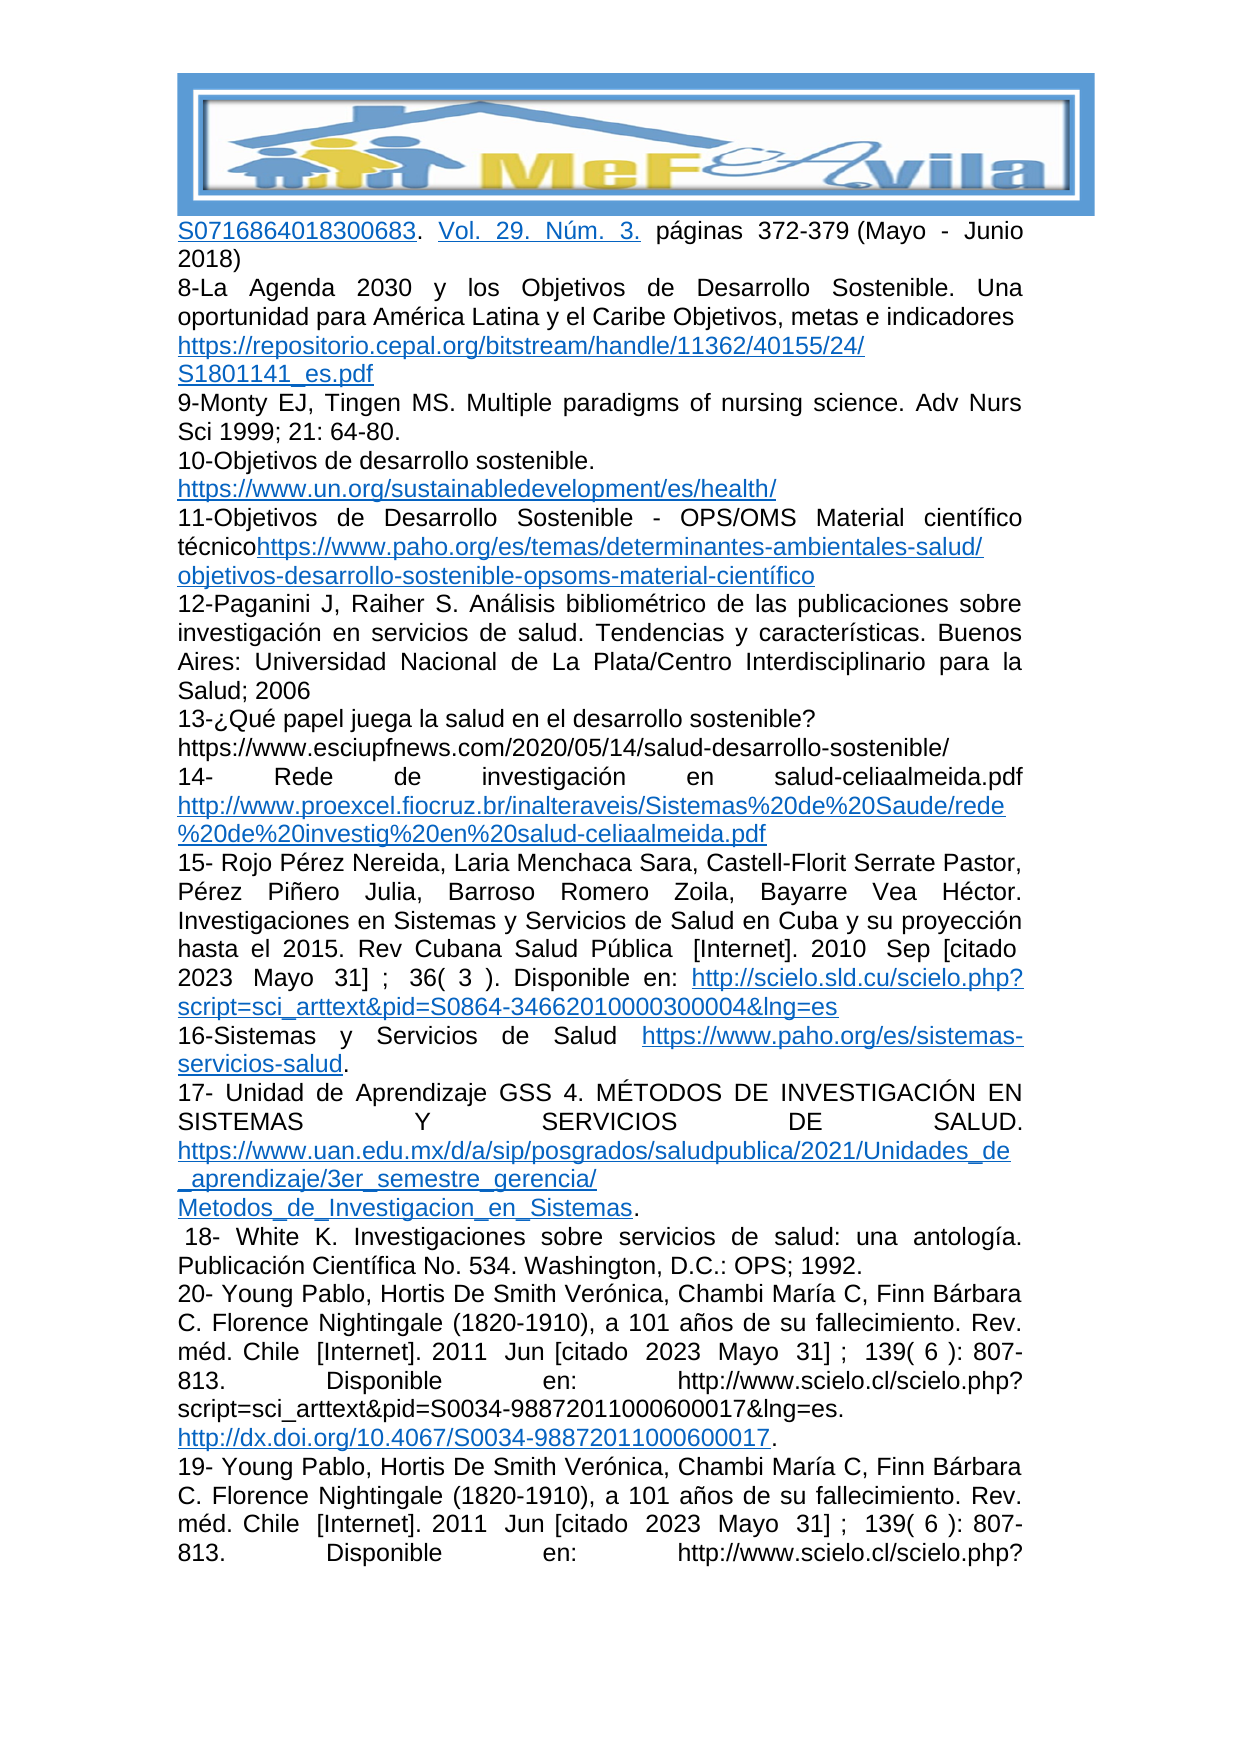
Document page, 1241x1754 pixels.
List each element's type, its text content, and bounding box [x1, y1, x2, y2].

text 14- Rede de investigación en salud-celiaalmeida.pdf http://www.proexcel.fiocruz.br/inalteraveis/Sistemas%20de%20Saude/rede%20de%20investig%20en%20salud-celiaalmeida.pdf [177, 762, 1024, 848]
text 9-Monty EJ, Tingen MS. Multiple paradigms of nursing science. Adv Nurs Sci 1999; 21: 64-80. [177, 388, 1024, 446]
text https://repositorio.cepal.org/bitstream/handle/11362/40155/24/S1801141_es.pdf [177, 331, 1024, 388]
text 17- Unidad de Aprendizaje GSS 4. MÉTODOS DE INVESTIGACIÓN EN SISTEMAS Y SERVICIOS DE SALUD. https://www.uan.edu.mx/d/a/sip/posgrados/saludpublica/2021/Unidades_de_aprendizaje/3er_semestre_gerencia/Metodos_de_Investigacion_en_Sistemas. [177, 1078, 1024, 1222]
picture [177, 73, 1095, 216]
text 18- White K. Investigaciones sobre servicios de salud: una antología. Publicación Científica No. 534. Washington, D.C.: OPS; 1992. [177, 1222, 1024, 1279]
text 16-Sistemas y Servicios de Salud https://www.paho.org/es/sistemas-servicios-salud. [177, 1021, 1024, 1078]
text 15- Rojo Pérez Nereida, Laria Menchaca Sara, Castell-Florit Serrate Pastor, Pérez Piñero Julia, Barroso Romero Zoila, Bayarre Vea Héctor. Investigaciones en Sistemas y Servicios de Salud en Cuba y su proyección hasta el 2015. Rev Cubana Salud Pública [Internet]. 2010 Sep [citado 2023 Mayo 31] ; 36( 3 ). Disponible en: http://scielo.sld.cu/scielo.php?script=sci_arttext&pid=S0864-34662010000300004&lng=es [177, 848, 1024, 1021]
text 10-Objetivos de desarrollo sostenible. [177, 446, 1024, 474]
text https://www.un.org/sustainabledevelopment/es/health/ [177, 474, 1024, 503]
text 8-La Agenda 2030 y los Objetivos de Desarrollo Sostenible. Una oportunidad para América Latina y el Caribe Objetivos, metas e indicadores [177, 273, 1024, 331]
text 11-Objetivos de Desarrollo Sostenible - OPS/OMS Material científico técnicohttps://www.paho.org/es/temas/determinantes-ambientales-salud/objetivos-desarrollo-sostenible-opsoms-material-científico [177, 503, 1024, 589]
text 20- Young Pablo, Hortis De Smith Verónica, Chambi María C, Finn Bárbara C. Florence Nightingale (1820-1910), a 101 años de su fallecimiento. Rev. méd. Chile [Internet]. 2011 Jun [citado 2023 Mayo 31] ; 139( 6 ): 807-813. Disponible en: http://www.scielo.cl/scielo.php?script=sci_arttext&pid=S0034-98872011000600017&lng=es. http://dx.doi.org/10.4067/S0034-98872011000600017. [177, 1279, 1024, 1452]
text 12-Paganini J, Raiher S. Análisis bibliométrico de las publicaciones sobre investigación en servicios de salud. Tendencias y características. Buenos Aires: Universidad Nacional de La Plata/Centro Interdisciplinario para la Salud; 2006 [177, 589, 1024, 704]
text https://www.esciupfnews.com/2020/05/14/salud-desarrollo-sostenible/ [177, 733, 1024, 762]
text 13-¿Qué papel juega la salud en el desarrollo sostenible? [177, 704, 1024, 733]
